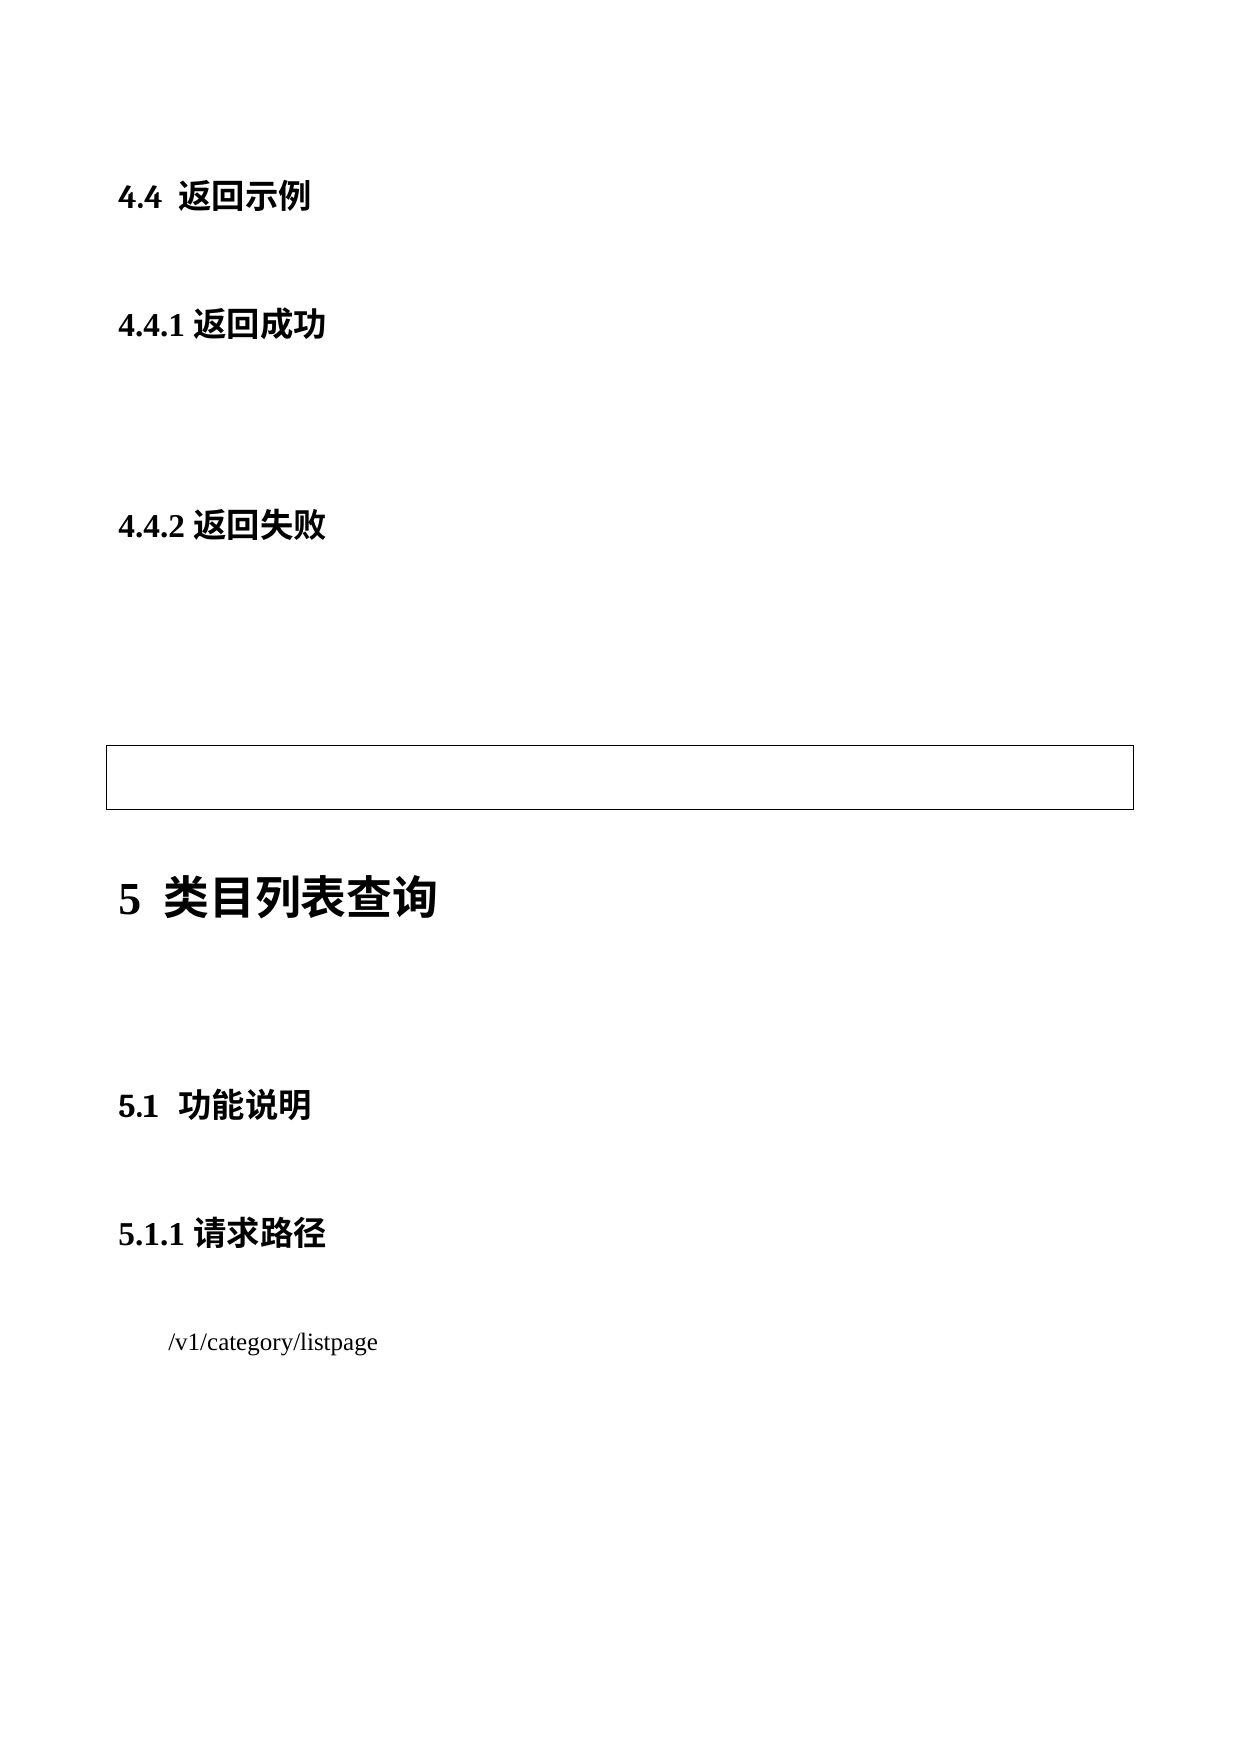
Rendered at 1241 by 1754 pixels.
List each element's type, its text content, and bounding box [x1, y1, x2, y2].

subtitle 返回示例 [118, 162, 1122, 227]
subtitle 返回失败 [118, 490, 1122, 555]
subtitle 功能说明 [118, 1071, 1122, 1136]
subtitle 返回成功 [118, 289, 1122, 354]
table_header [107, 746, 1133, 809]
subtitle 请求路径 [118, 1198, 1122, 1263]
subtitle 类目列表查询 [118, 846, 1122, 943]
text /v1/category/listpage [118, 1325, 1122, 1358]
